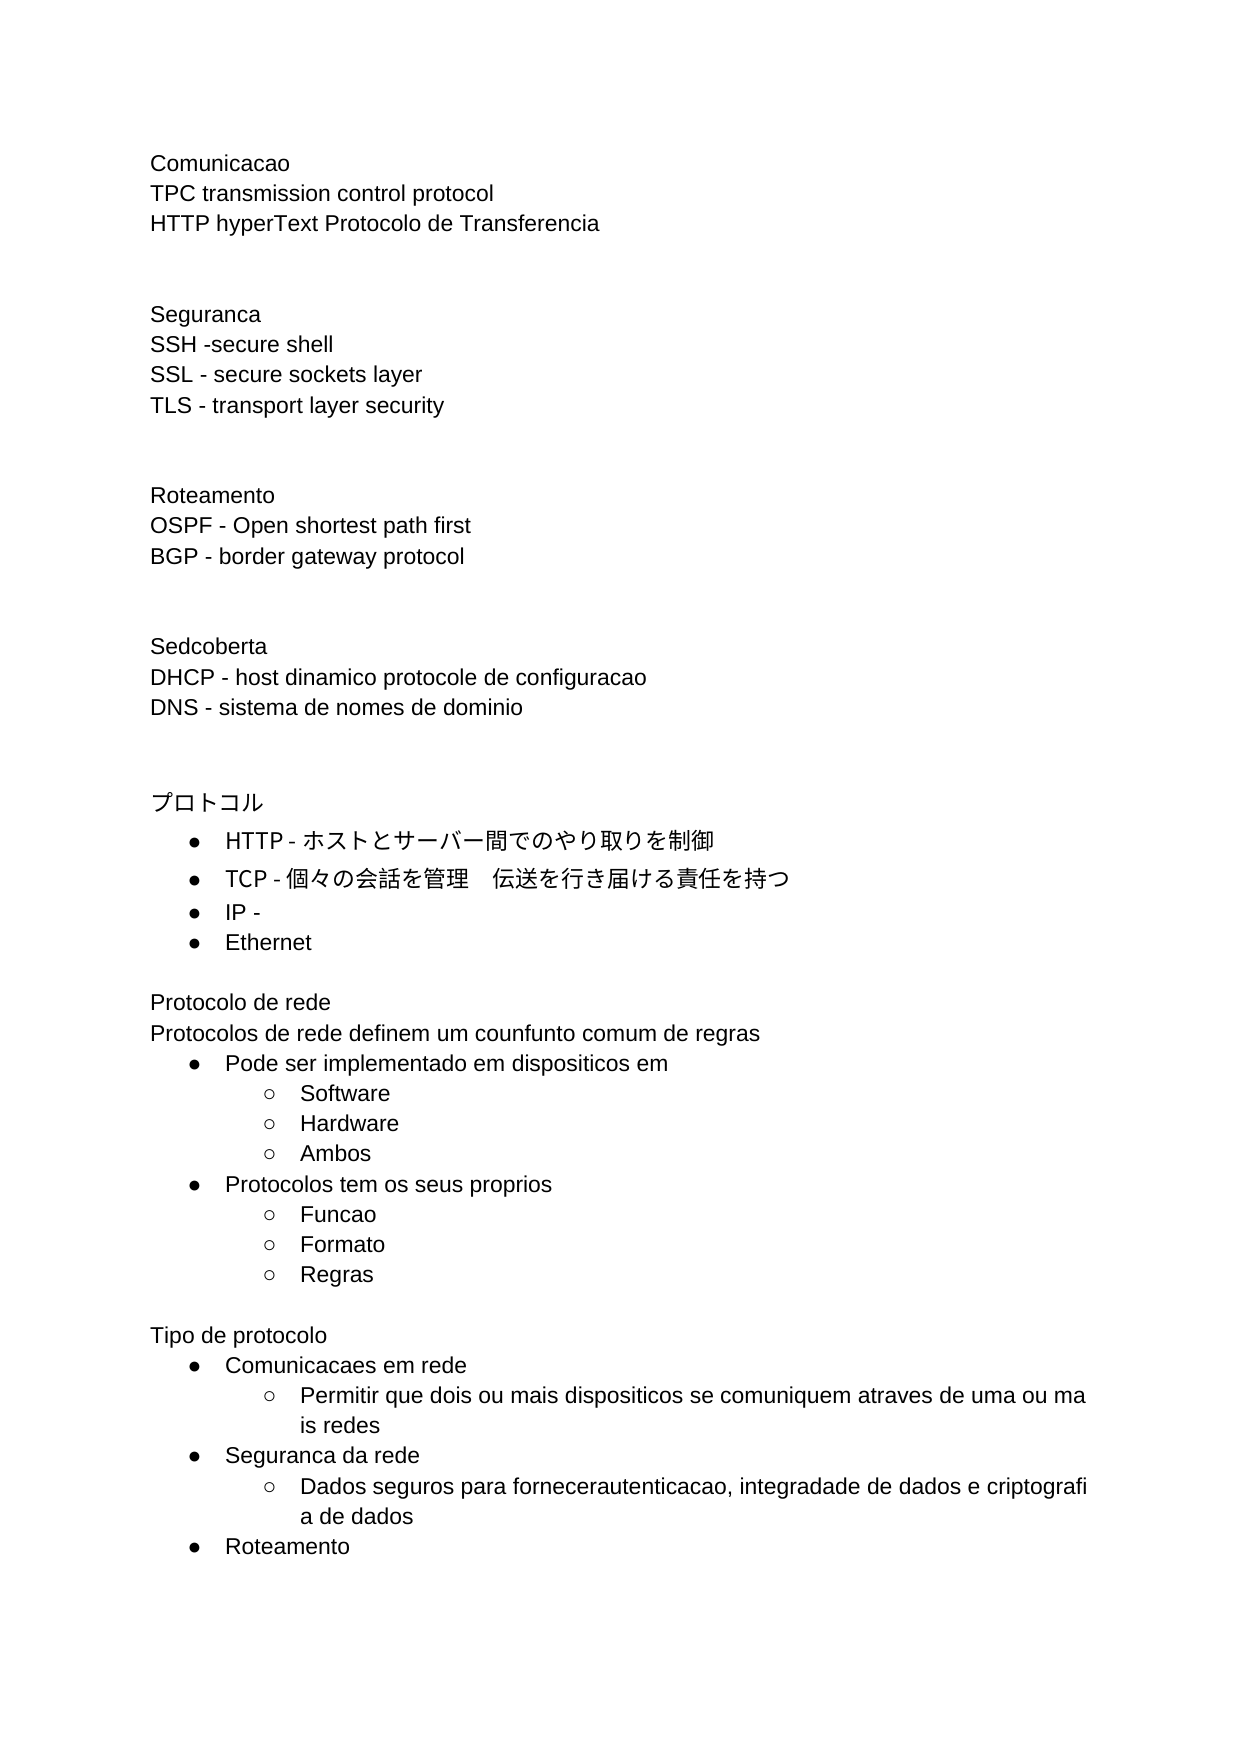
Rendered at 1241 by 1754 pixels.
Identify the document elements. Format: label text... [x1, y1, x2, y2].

list TCP - 個々の会話を管理 伝送を行き届ける責任を持つ [187, 861, 1090, 894]
text OSPF - Open shortest path first [150, 512, 1090, 539]
list Software [262, 1080, 1090, 1106]
list Formato [262, 1231, 1090, 1257]
text プロトコル [150, 784, 1090, 818]
list Dados seguros para fornecerautenticacao, integradade de dados e criptografia de dados [262, 1473, 1090, 1529]
text Protocolo de rede [150, 989, 1090, 1016]
text TPC transmission control protocol [150, 180, 1090, 207]
list Permitir que dois ou mais dispositicos se comuniquem atraves de uma ou mais redes [262, 1382, 1090, 1439]
list Ethernet [187, 929, 1090, 955]
text Seguranca [150, 301, 1090, 327]
text DHCP - host dinamico protocole de configuracao [150, 663, 1090, 690]
list Protocolos tem os seus proprios [187, 1171, 1090, 1197]
text Roteamento [150, 482, 1090, 509]
text BGP - border gateway protocol [150, 543, 1090, 569]
text HTTP hyperText Protocolo de Transferencia [150, 210, 1090, 237]
list Pode ser implementado em dispositicos em [187, 1050, 1090, 1076]
text Tipo de protocolo [150, 1322, 1090, 1348]
list Seguranca da rede [187, 1442, 1090, 1469]
text SSL - secure sockets layer [150, 361, 1090, 388]
text Comunicacao [150, 150, 1090, 176]
list IP - [187, 899, 1090, 925]
list Comunicacaes em rede [187, 1352, 1090, 1378]
list Funcao [262, 1201, 1090, 1227]
list HTTP - ホストとサーバー間でのやり取りを制御 [187, 822, 1090, 856]
text TLS - transport layer security [150, 392, 1090, 418]
text Sedcoberta [150, 633, 1090, 660]
list Regras [262, 1261, 1090, 1288]
text DNS - sistema de nomes de dominio [150, 694, 1090, 720]
list Hardware [262, 1110, 1090, 1137]
list Roteamento [187, 1533, 1090, 1559]
list Ambos [262, 1140, 1090, 1167]
text Protocolos de rede definem um counfunto comum de regras [150, 1019, 1090, 1046]
text SSH -secure shell [150, 331, 1090, 358]
